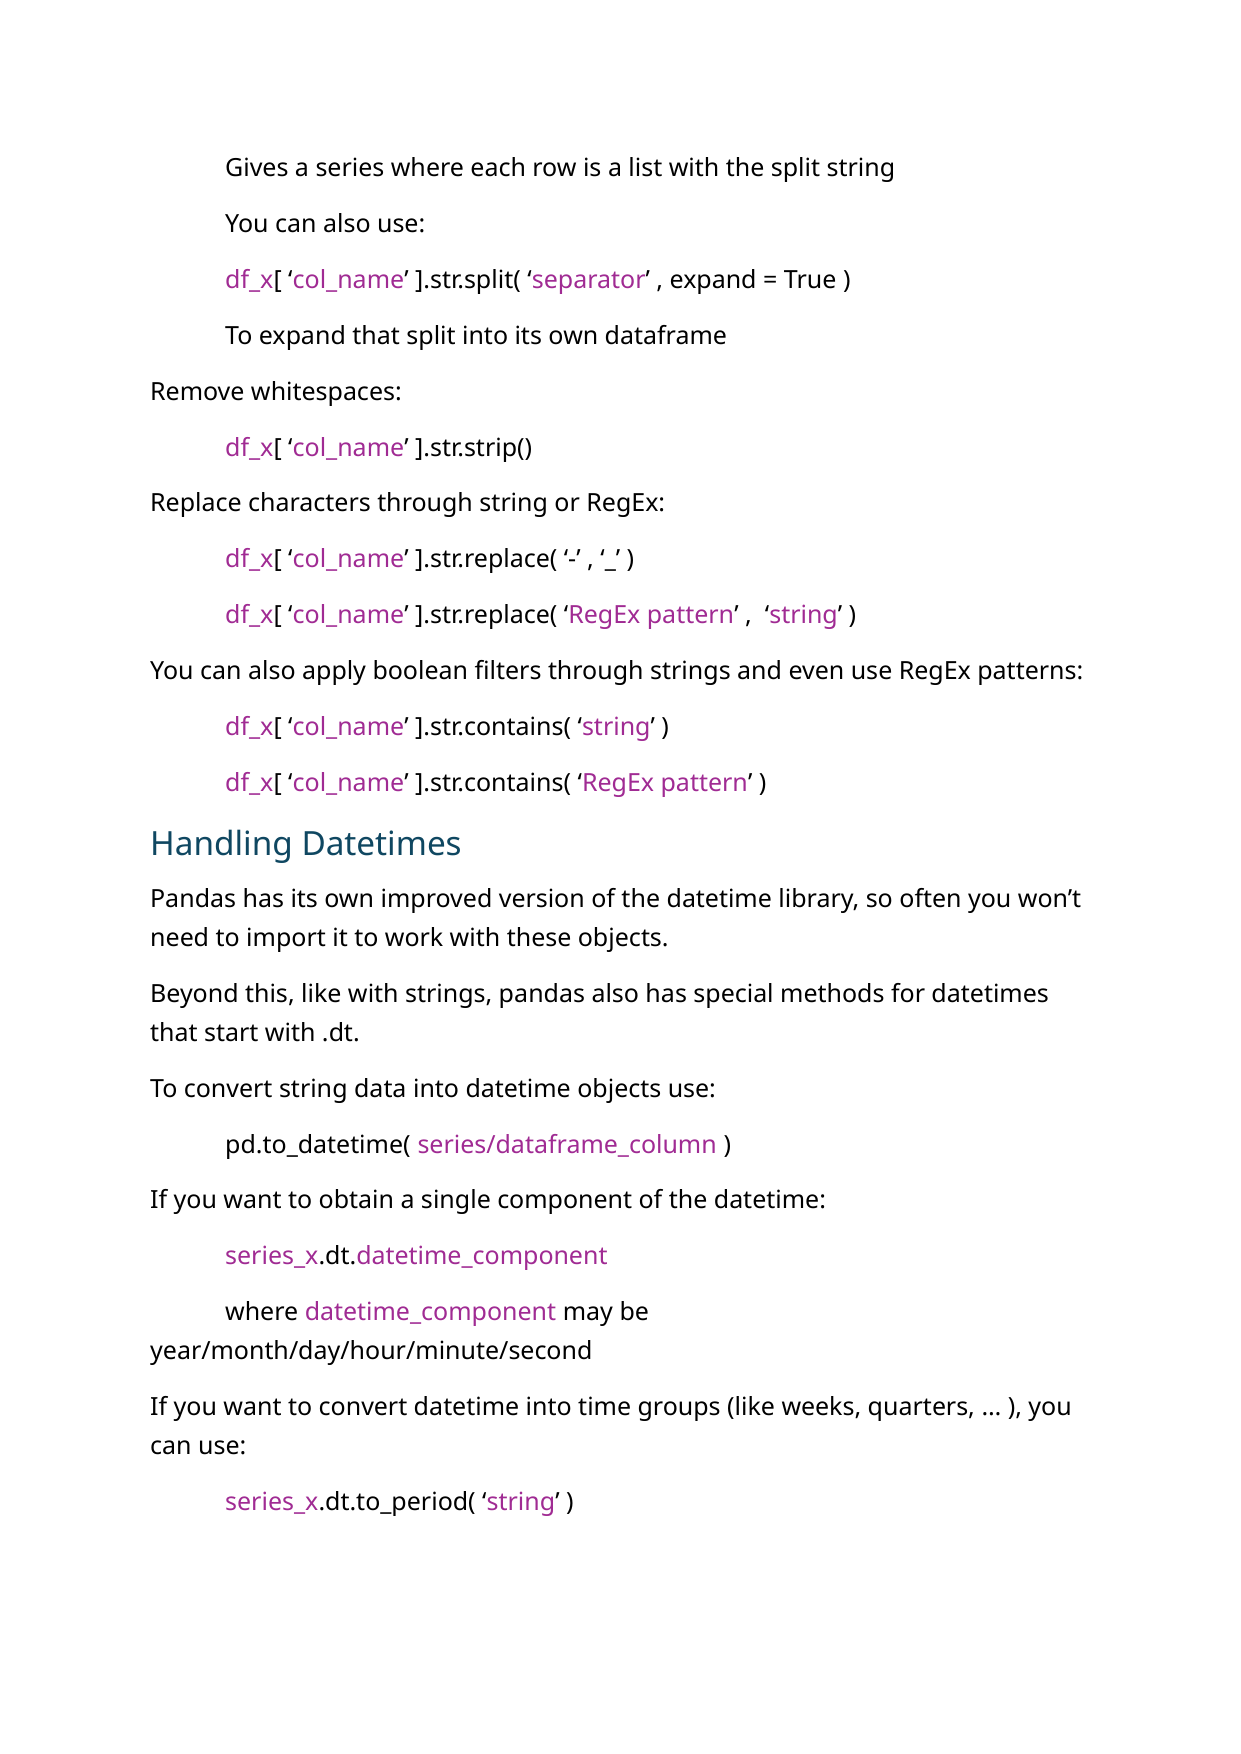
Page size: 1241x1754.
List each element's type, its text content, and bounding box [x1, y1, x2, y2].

text df_x[ ‘col_name’ ].str.strip() [150, 429, 1090, 463]
text If you want to convert datetime into time groups (like weeks, quarters, … ), you can use: [150, 1389, 1090, 1462]
text series_x.dt.to_period( ‘string’ ) [150, 1484, 1090, 1518]
text Beyond this, like with strings, pandas also has special methods for datetimes that start with .dt. [150, 976, 1090, 1049]
text df_x[ ‘col_name’ ].str.split( ‘separator’ , expand = True ) [150, 262, 1090, 296]
text df_x[ ‘col_name’ ].str.contains( ‘string’ ) [150, 708, 1090, 742]
text Pandas has its own improved version of the datetime library, so often you won’t need to import it to work with these objects. [150, 881, 1090, 954]
text df_x[ ‘col_name’ ].str.replace( ‘RegEx pattern’ , ‘string’ ) [150, 597, 1090, 631]
text pd.to_datetime( series/dataframe_column ) [150, 1126, 1090, 1160]
text To expand that split into its own dataframe [150, 317, 1090, 352]
text If you want to obtain a single component of the datetime: [150, 1182, 1090, 1216]
text You can also use: [150, 206, 1090, 240]
text To convert string data into datetime objects use: [150, 1071, 1090, 1104]
text df_x[ ‘col_name’ ].str.contains( ‘RegEx pattern’ ) [150, 764, 1090, 798]
text Gives a series where each row is a list with the split string [150, 150, 1090, 184]
text Replace characters through string or RegEx: [150, 485, 1090, 519]
text df_x[ ‘col_name’ ].str.replace( ‘-’ , ‘_’ ) [150, 541, 1090, 575]
text You can also apply boolean filters through strings and even use RegEx patterns: [150, 652, 1090, 687]
text series_x.dt.datetime_component [150, 1238, 1090, 1272]
subtitle Handling Datetimes [150, 820, 1090, 865]
text Remove whitespaces: [150, 373, 1090, 407]
text where datetime_component may be year/month/day/hour/minute/second [150, 1294, 1090, 1367]
